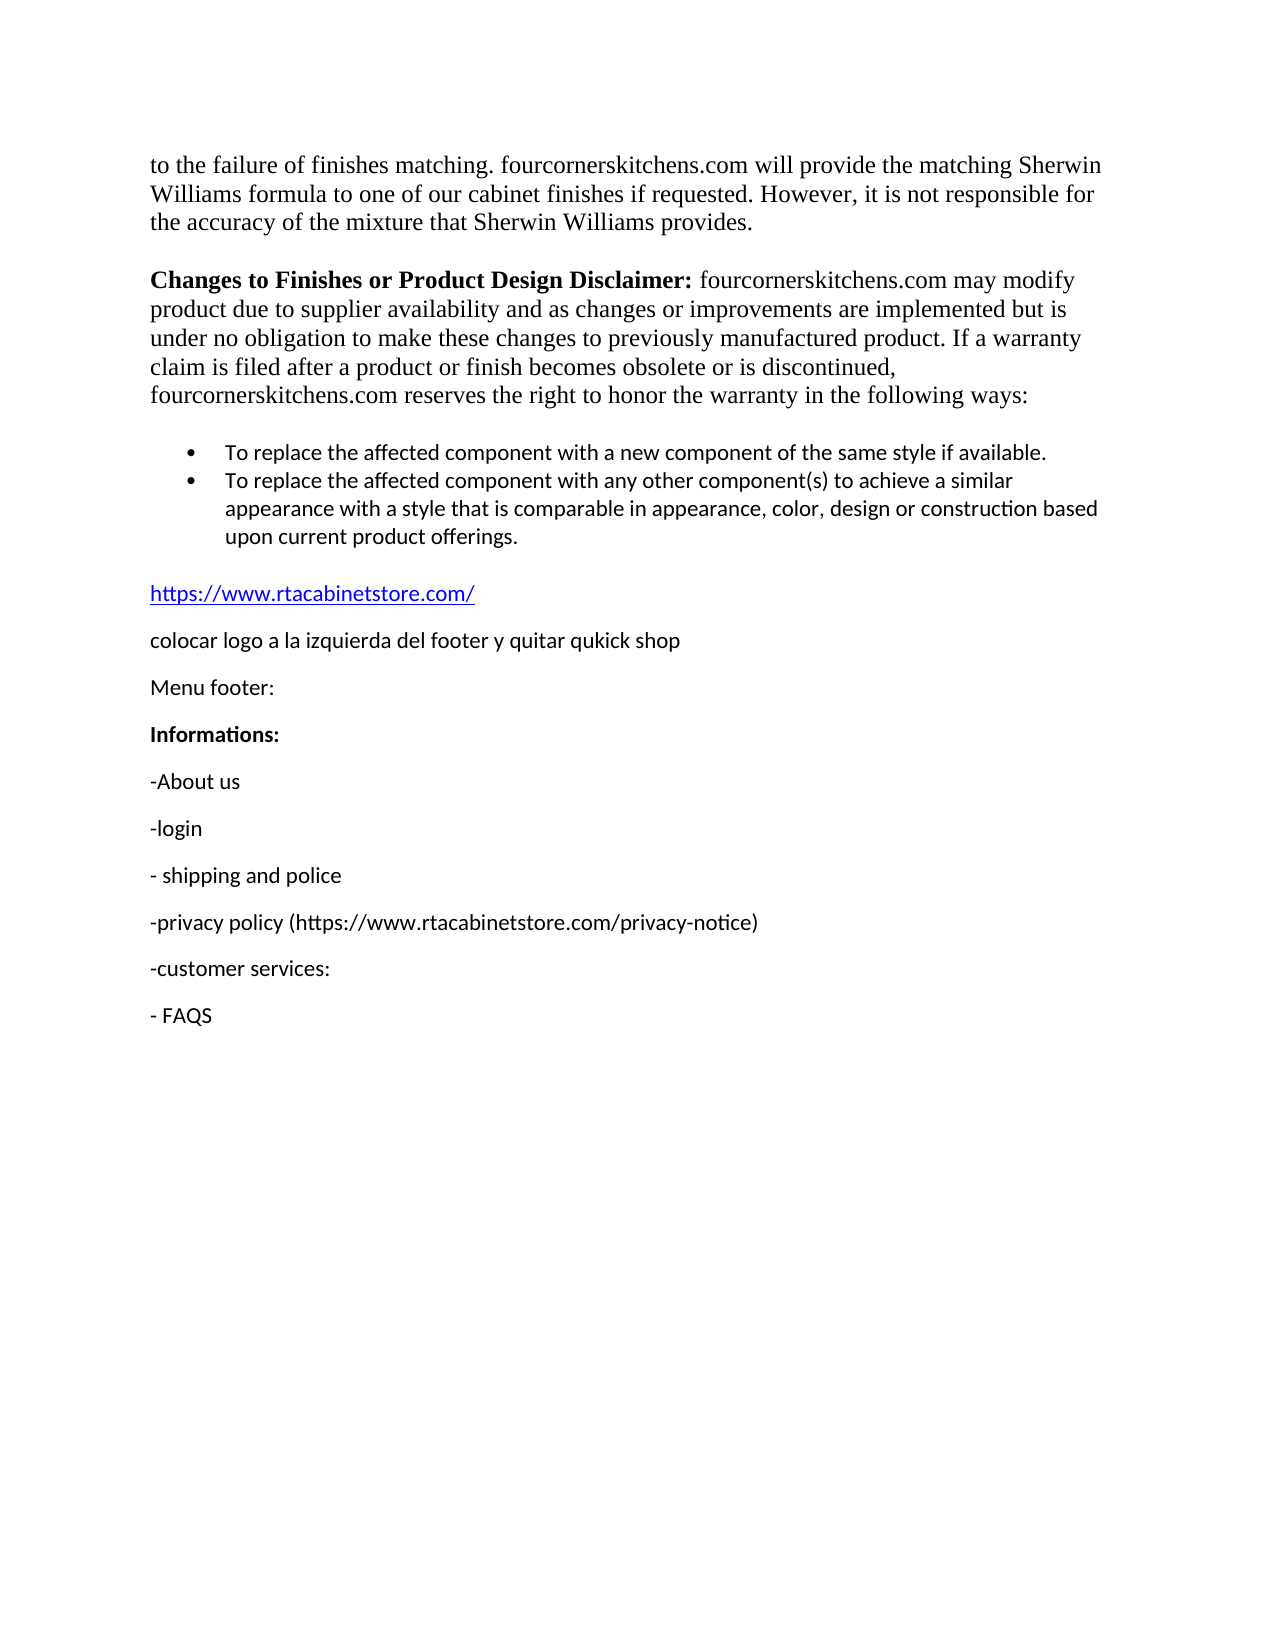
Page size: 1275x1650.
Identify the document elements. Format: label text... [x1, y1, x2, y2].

text Informations: [150, 720, 1125, 748]
text -login [150, 814, 1125, 842]
list To replace the affected component with any other component(s) to achieve a similar appearance with a style that is comparable in appearance, color, design or construction based upon current product offerings. [187, 466, 1125, 550]
list To replace the affected component with a new component of the same style if available. [187, 438, 1125, 466]
text https://www.rtacabinetstore.com/ [150, 579, 1125, 608]
text - FAQS [150, 1001, 1125, 1029]
text colocar logo a la izquierda del footer y quitar qukick shop [150, 626, 1125, 654]
text -privacy policy (https://www.rtacabinetstore.com/privacy-notice) [150, 908, 1125, 936]
text -About us [150, 767, 1125, 795]
text -customer services: [150, 954, 1125, 983]
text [150, 150, 1125, 236]
text Menu footer: [150, 673, 1125, 701]
text - shipping and police [150, 861, 1125, 889]
text Changes to Finishes or Product Design Disclaimer: fourcornerskitchens.com may modify product due to supplier availability and as changes or improvements are implemented but is under no obligation to make these changes to previously manufactured product. If a warranty claim is filed after a product or finish becomes obsolete or is discontinued, fourcornerskitchens.com reserves the right to honor the warranty in the following ways: [150, 265, 1125, 409]
